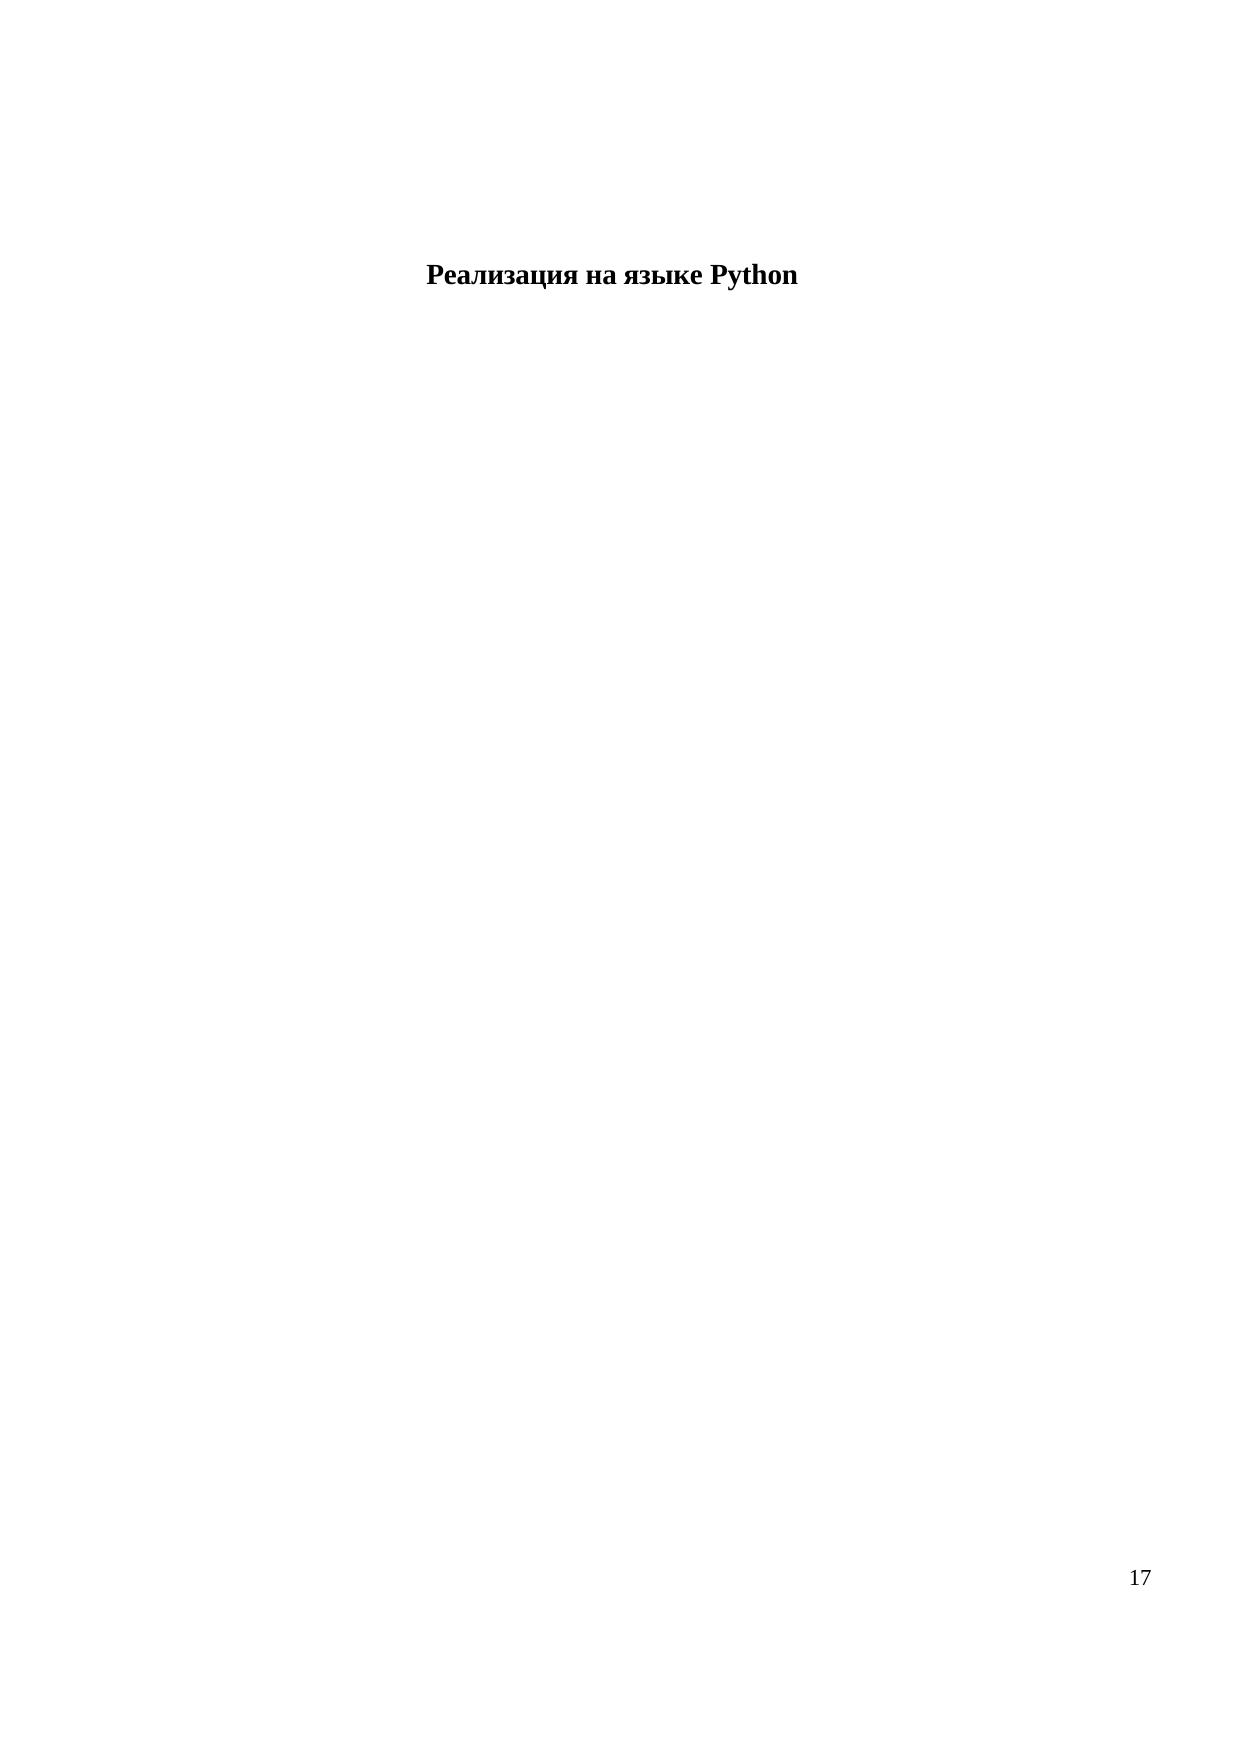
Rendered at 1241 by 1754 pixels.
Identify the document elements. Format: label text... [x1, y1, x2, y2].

subtitle Реализация на языке Python [73, 257, 1152, 290]
